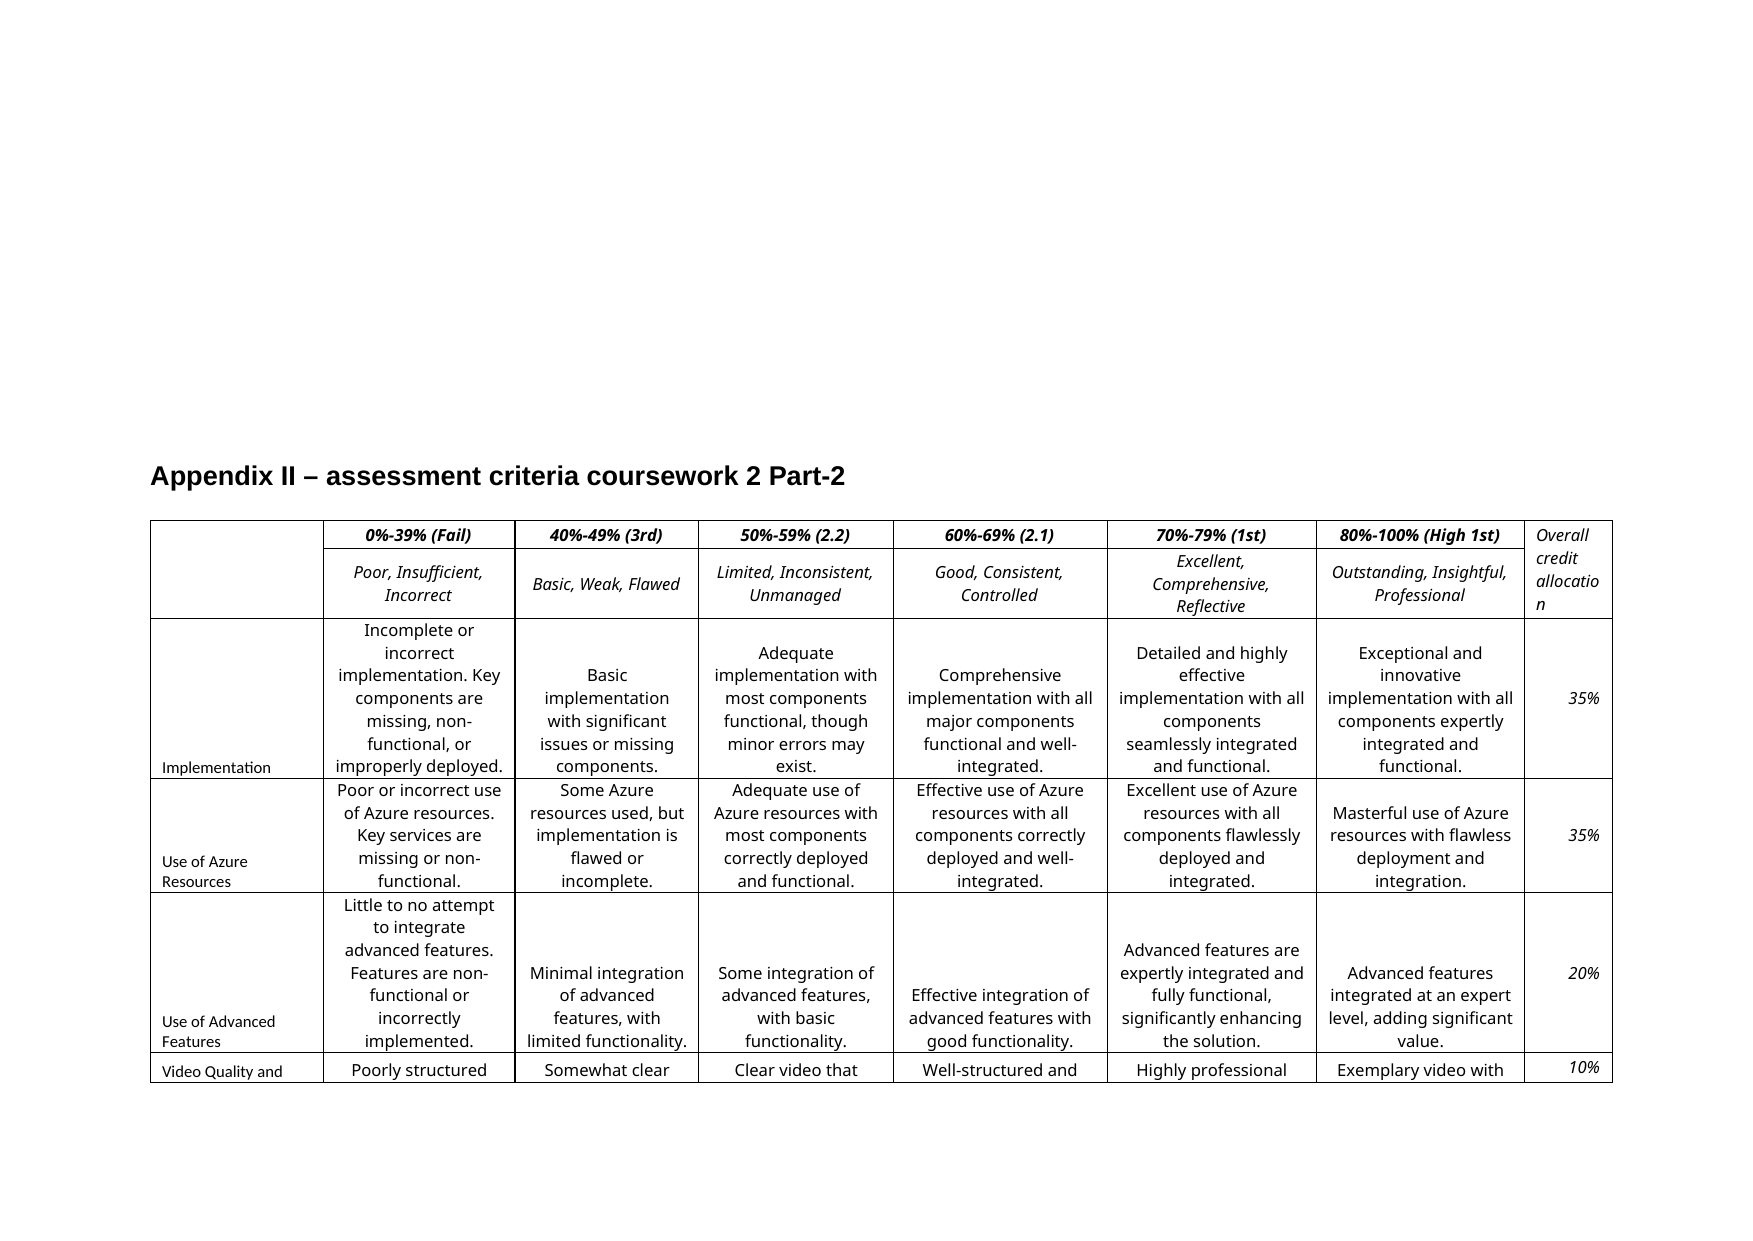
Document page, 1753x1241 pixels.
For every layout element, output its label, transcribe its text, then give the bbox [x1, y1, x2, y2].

table_cell Adequate implementation with most components functional, though minor errors may exist. [699, 619, 893, 777]
table_cell Implementation [151, 619, 323, 777]
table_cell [1108, 1053, 1316, 1082]
table_cell 20% [1525, 893, 1612, 1052]
table_cell Comprehensive implementation with all major components functional and well-integrated. [894, 619, 1107, 777]
table_header 50%-59% (2.2) [699, 521, 893, 548]
table_cell Advanced features are expertly integrated and fully functional, significantly enhancing the solution. [1108, 893, 1316, 1052]
table_header 70%-79% (1st) [1108, 521, 1316, 548]
table_header [151, 521, 323, 617]
table_cell Exceptional and innovative implementation with all components expertly integrated and functional. [1317, 619, 1524, 777]
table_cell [516, 1053, 698, 1082]
table_cell Basic implementation with significant issues or missing components. [516, 619, 698, 777]
table_cell Detailed and highly effective implementation with all components seamlessly integrated and functional. [1108, 619, 1316, 777]
table_cell Basic, Weak, Flawed [516, 549, 698, 617]
table_header 60%-69% (2.1) [894, 521, 1107, 548]
table_cell Little to no attempt to integrate advanced features. Features are non-functional or incorrectly implemented. [324, 893, 514, 1052]
text Appendix II – assessment criteria coursework 2 Part-2 [150, 460, 1602, 491]
table_header 40%-49% (3rd) [516, 521, 698, 548]
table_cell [699, 1053, 893, 1082]
table_cell Some Azure resources used, but implementation is flawed or incomplete. [516, 779, 698, 892]
table_cell Poor, Insufficient, Incorrect [324, 549, 514, 617]
table_cell Good, Consistent, Controlled [894, 549, 1107, 617]
table_header 80%-100% (High 1st) [1317, 521, 1524, 548]
table_cell Minimal integration of advanced features, with limited functionality. [516, 893, 698, 1052]
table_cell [151, 1053, 323, 1082]
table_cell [324, 1053, 514, 1082]
table_cell 35% [1525, 779, 1612, 892]
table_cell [894, 1053, 1107, 1082]
table_cell Effective use of Azure resources with all components correctly deployed and well-integrated. [894, 779, 1107, 892]
table_cell 35% [1525, 619, 1612, 777]
table_cell Outstanding, Insightful, Professional [1317, 549, 1524, 617]
table_cell Masterful use of Azure resources with flawless deployment and integration. [1317, 779, 1524, 892]
table_cell Limited, Inconsistent, Unmanaged [699, 549, 893, 617]
table_cell Incomplete or incorrect implementation. Key components are missing, non-functional, or improperly deployed. [324, 619, 514, 777]
table_cell 10% [1525, 1053, 1612, 1082]
table_header 0%-39% (Fail) [324, 521, 514, 548]
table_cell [1317, 1053, 1524, 1082]
table_cell Use of Advanced Features [151, 893, 323, 1052]
table_cell Some integration of advanced features, with basic functionality. [699, 893, 893, 1052]
table_cell Excellent use of Azure resources with all components flawlessly deployed and integrated. [1108, 779, 1316, 892]
table_cell Excellent, Comprehensive, Reflective [1108, 549, 1316, 617]
table_header Overall credit allocation [1525, 521, 1612, 617]
table_cell Advanced features integrated at an expert level, adding significant value. [1317, 893, 1524, 1052]
table_cell Effective integration of advanced features with good functionality. [894, 893, 1107, 1052]
table_cell Adequate use of Azure resources with most components correctly deployed and functional. [699, 779, 893, 892]
table_cell Poor or incorrect use of Azure resources. Key services are missing or non-functional. [324, 779, 514, 892]
table_cell Use of Azure Resources [151, 779, 323, 892]
